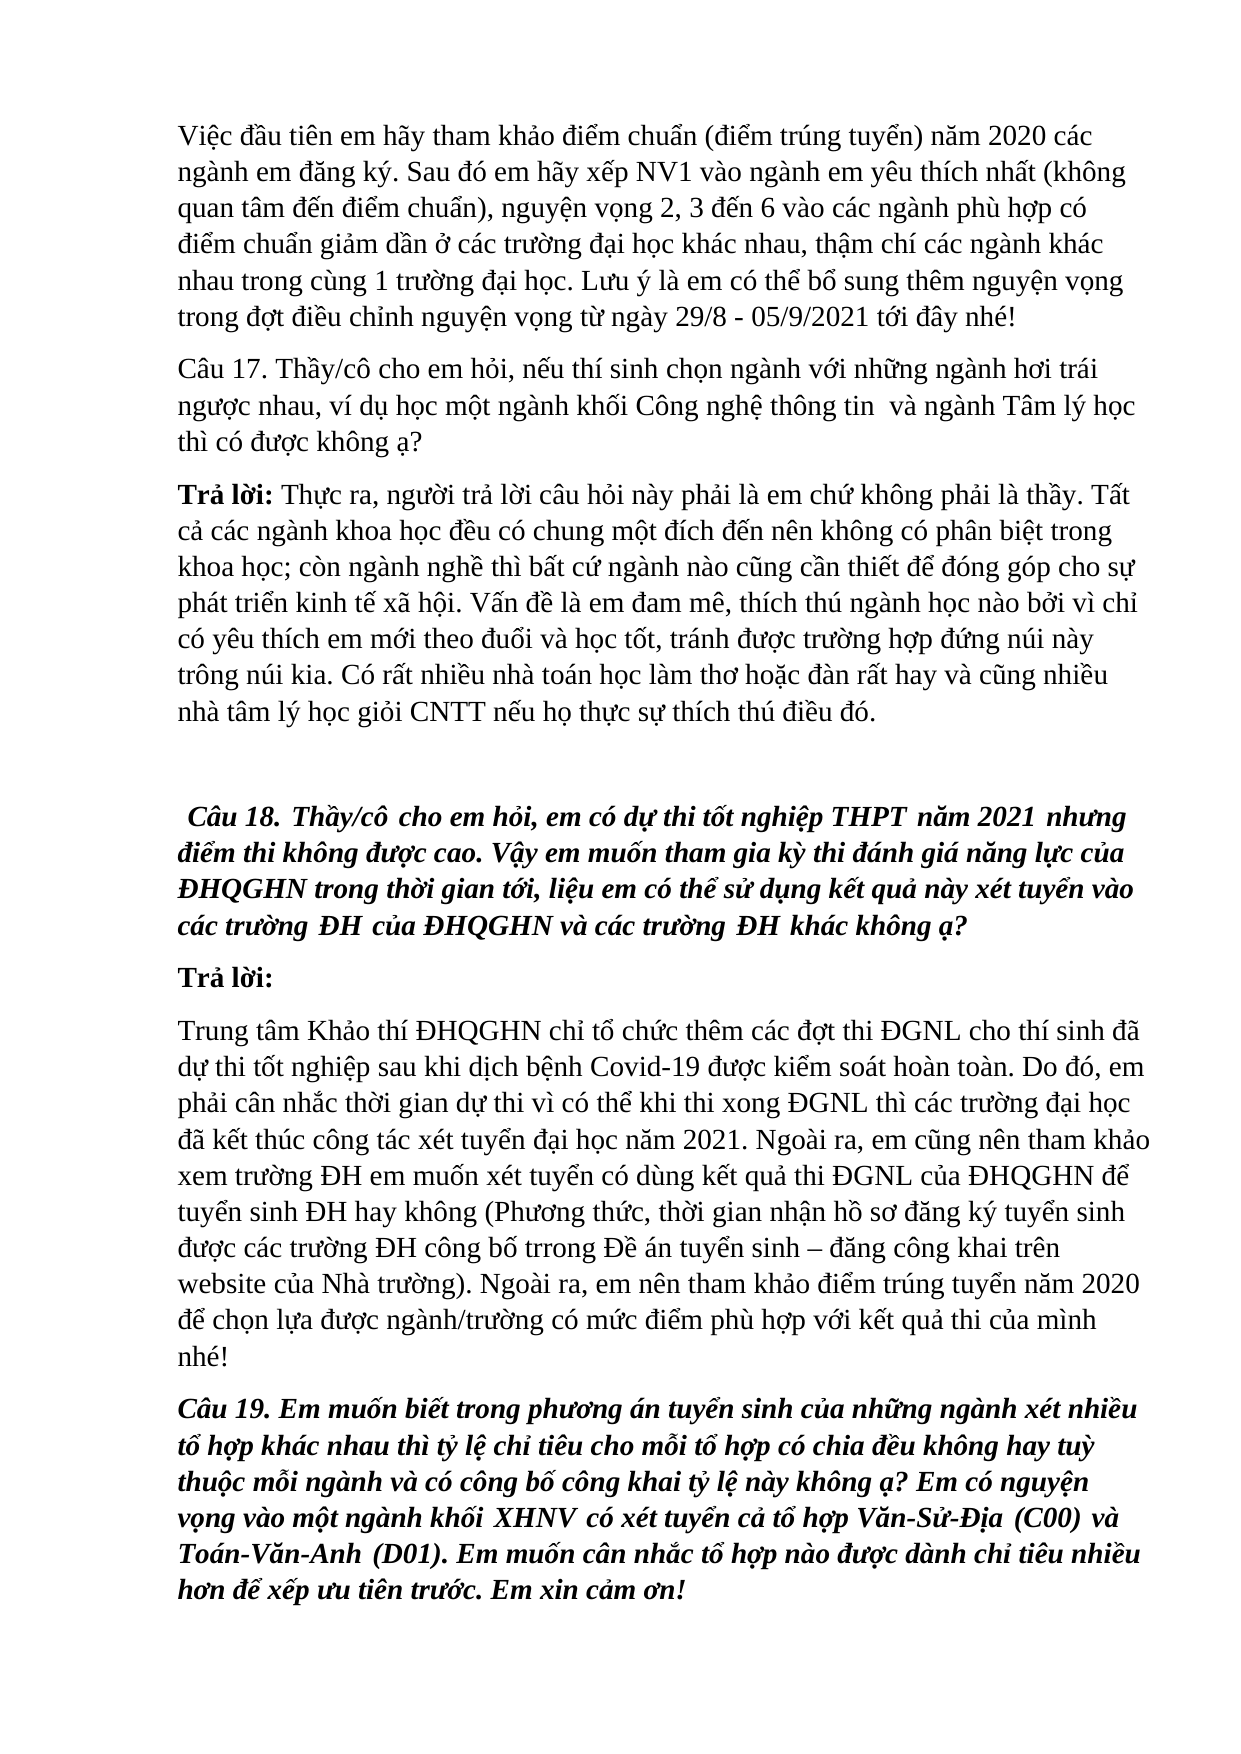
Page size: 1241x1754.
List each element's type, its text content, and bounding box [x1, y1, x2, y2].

text Việc đầu tiên em hãy tham khảo điểm chuẩn (điểm trúng tuyển) năm 2020 các ngành em đăng ký. Sau đó em hãy xếp NV1 vào ngành em yêu thích nhất (không quan tâm đến điểm chuẩn), nguyện vọng 2, 3 đến 6 vào các ngành phù hợp có điểm chuẩn giảm dần ở các trường đại học khác nhau, thậm chí các ngành khác nhau trong cùng 1 trường đại học. Lưu ý là em có thể bổ sung thêm nguyện vọng trong đợt điều chỉnh nguyện vọng từ ngày 29/8 - 05/9/2021 tới đây nhé! [177, 118, 1152, 332]
text Câu 18. Thầy/cô cho em hỏi, em có dự thi tốt nghiệp THPT năm 2021 nhưng điểm thi không được cao. Vậy em muốn tham gia kỳ thi đánh giá năng lực của ĐHQGHN trong thời gian tới, liệu em có thể sử dụng kết quả này xét tuyển vào các trường ĐH của ĐHQGHN và các trường ĐH khác không ạ? [177, 799, 1152, 941]
text Câu 19. Em muốn biết trong phương án tuyển sinh của những ngành xét nhiều tổ hợp khác nhau thì tỷ lệ chỉ tiêu cho mỗi tổ hợp có chia đều không hay tuỳ thuộc mỗi ngành và có công bố công khai tỷ lệ này không ạ? Em có nguyện vọng vào một ngành khối XHNV có xét tuyển cả tổ hợp Văn-Sử-Địa (C00) và Toán-Văn-Anh (D01). Em muốn cân nhắc tổ hợp nào được dành chỉ tiêu nhiều hơn để xếp ưu tiên trước. Em xin cảm ơn! [177, 1391, 1152, 1606]
text Trả lời: [177, 961, 1152, 994]
text Trả lời: Thực ra, người trả lời câu hỏi này phải là em chứ không phải là thầy. Tất cả các ngành khoa học đều có chung một đích đến nên không có phân biệt trong khoa học; còn ngành nghề thì bất cứ ngành nào cũng cần thiết để đóng góp cho sự phát triển kinh tế xã hội. Vấn đề là em đam mê, thích thú ngành học nào bởi vì chỉ có yêu thích em mới theo đuổi và học tốt, tránh được trường hợp đứng núi này trông núi kia. Có rất nhiều nhà toán học làm thơ hoặc đàn rất hay và cũng nhiều nhà tâm lý học giỏi CNTT nếu họ thực sự thích thú điều đó. [177, 477, 1152, 727]
text Trung tâm Khảo thí ĐHQGHN chỉ tổ chức thêm các đợt thi ĐGNL cho thí sinh đã dự thi tốt nghiệp sau khi dịch bệnh Covid-19 được kiểm soát hoàn toàn. Do đó, em phải cân nhắc thời gian dự thi vì có thể khi thi xong ĐGNL thì các trường đại học đã kết thúc công tác xét tuyển đại học năm 2021. Ngoài ra, em cũng nên tham khảo xem trường ĐH em muốn xét tuyển có dùng kết quả thi ĐGNL của ĐHQGHN để tuyển sinh ĐH hay không (Phương thức, thời gian nhận hồ sơ đăng ký tuyển sinh được các trường ĐH công bố trrong Đề án tuyển sinh – đăng công khai trên website của Nhà trường). Ngoài ra, em nên tham khảo điểm trúng tuyển năm 2020 để chọn lựa được ngành/trường có mức điểm phù hợp với kết quả thi của mình nhé! [177, 1013, 1152, 1372]
text Câu 17. Thầy/cô cho em hỏi, nếu thí sinh chọn ngành với những ngành hơi trái ngược nhau, ví dụ học một ngành khối Công nghệ thông tin và ngành Tâm lý học thì có được không ạ? [177, 352, 1152, 457]
